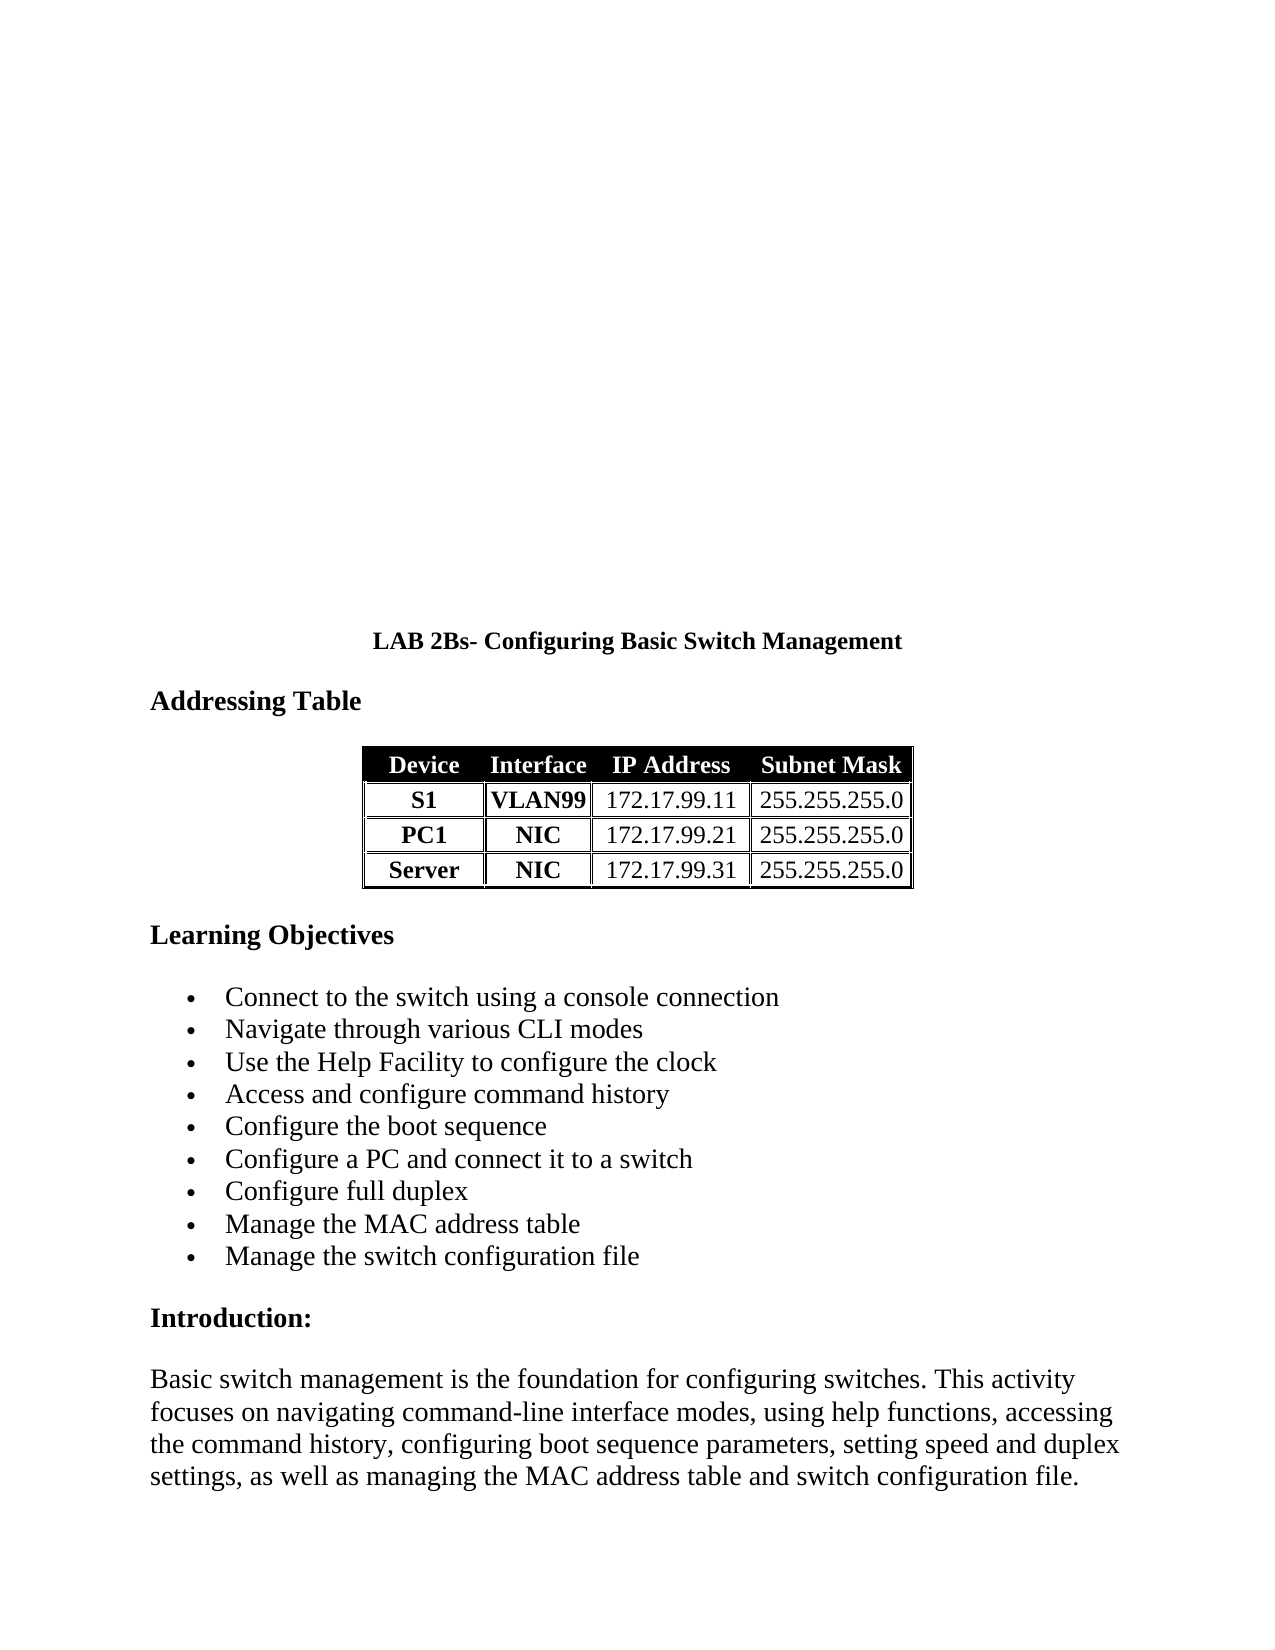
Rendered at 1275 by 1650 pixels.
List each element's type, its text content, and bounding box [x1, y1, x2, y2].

table_cell S1 [363, 781, 485, 816]
table_header Interface [485, 749, 592, 781]
table_cell PC1 [363, 816, 485, 851]
table_cell VLAN99 [487, 784, 590, 816]
table_cell Server [363, 851, 485, 886]
table_cell NIC [487, 819, 590, 851]
text Learning Objectives [150, 918, 1125, 951]
list Configure a PC and connect it to a switch [187, 1142, 1125, 1174]
list Configure full duplex [187, 1174, 1125, 1207]
table_header Subnet Mask [751, 749, 910, 781]
list Configure the boot sequence [187, 1109, 1125, 1142]
list Use the Help Facility to configure the clock [187, 1045, 1125, 1077]
list Navigate through various CLI modes [187, 1012, 1125, 1045]
table_header Device [363, 747, 485, 781]
table_cell NIC [485, 854, 592, 886]
list Manage the switch configuration file [187, 1239, 1125, 1271]
text Introduction: [150, 1301, 1125, 1333]
table_cell 255.255.255.0 [751, 781, 912, 816]
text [150, 1362, 1125, 1492]
list Manage the MAC address table [187, 1207, 1125, 1239]
text LAB 2Bs- Configuring Basic Switch Management [150, 626, 1125, 655]
table_cell 172.17.99.21 [593, 819, 749, 851]
table_header IP Address [592, 749, 751, 781]
table_cell 172.17.99.31 [592, 854, 751, 886]
list Connect to the switch using a console connection [187, 980, 1125, 1012]
table_cell 172.17.99.11 [593, 784, 749, 816]
text Addressing Table [150, 684, 1125, 716]
list Access and configure command history [187, 1077, 1125, 1109]
table_cell 255.255.255.0 [751, 816, 912, 851]
table_cell 255.255.255.0 [751, 851, 912, 886]
